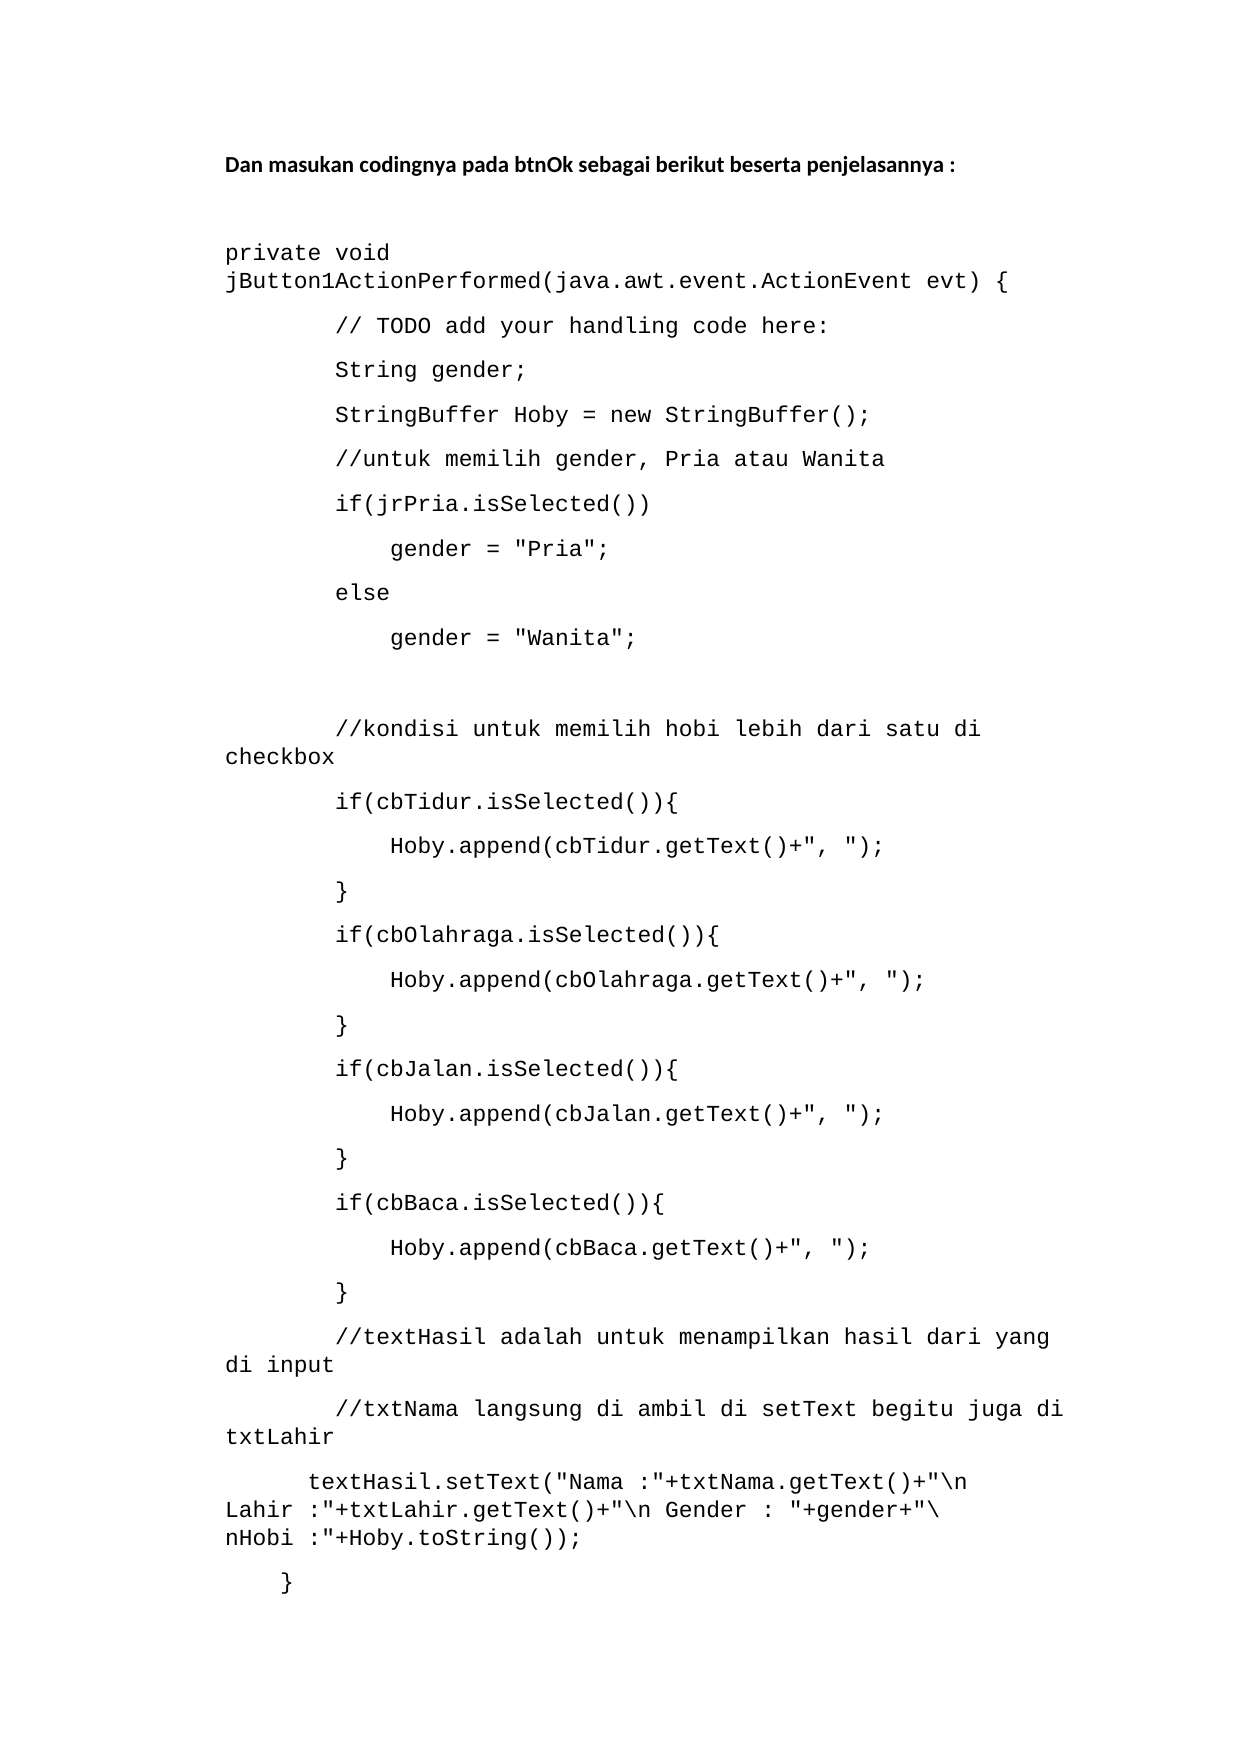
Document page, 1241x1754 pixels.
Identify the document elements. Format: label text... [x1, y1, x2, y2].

text if(cbBaca.isSelected()){ [225, 1191, 1090, 1217]
text if(jrPria.isSelected()) [225, 492, 1090, 518]
text //kondisi untuk memilih hobi lebih dari satu di checkbox [225, 717, 1090, 771]
text String gender; [225, 358, 1090, 384]
text textHasil.setText("Nama :"+txtNama.getText()+"\n Lahir :"+txtLahir.getText()+"\n Gender : "+gender+"\nHobi :"+Hoby.toString()); [225, 1470, 1090, 1552]
text private void jButton1ActionPerformed(java.awt.event.ActionEvent evt) { [225, 241, 1090, 295]
text StringBuffer Hoby = new StringBuffer(); [225, 403, 1090, 429]
text } [225, 1013, 1090, 1039]
text } [225, 879, 1090, 905]
text //untuk memilih gender, Pria atau Wanita [225, 448, 1090, 474]
text //txtNama langsung di ambil di setText begitu juga di txtLahir [225, 1397, 1090, 1451]
text } [225, 1147, 1090, 1173]
text // TODO add your handling code here: [225, 314, 1090, 340]
text if(cbTidur.isSelected()){ [225, 790, 1090, 816]
text //textHasil adalah untuk menampilkan hasil dari yang di input [225, 1325, 1090, 1379]
text if(cbJalan.isSelected()){ [225, 1057, 1090, 1083]
text Dan masukan codingnya pada btnOk sebagai berikut beserta penjelasannya : [225, 150, 1090, 178]
text } [225, 1280, 1090, 1306]
text Hoby.append(cbBaca.getText()+", "); [225, 1236, 1090, 1262]
text Hoby.append(cbJalan.getText()+", "); [225, 1102, 1090, 1128]
text Hoby.append(cbTidur.getText()+", "); [225, 834, 1090, 861]
text } [225, 1570, 1090, 1596]
text Hoby.append(cbOlahraga.getText()+", "); [225, 968, 1090, 994]
text gender = "Pria"; [225, 537, 1090, 563]
text gender = "Wanita"; [225, 626, 1090, 652]
text else [225, 581, 1090, 607]
text if(cbOlahraga.isSelected()){ [225, 924, 1090, 950]
